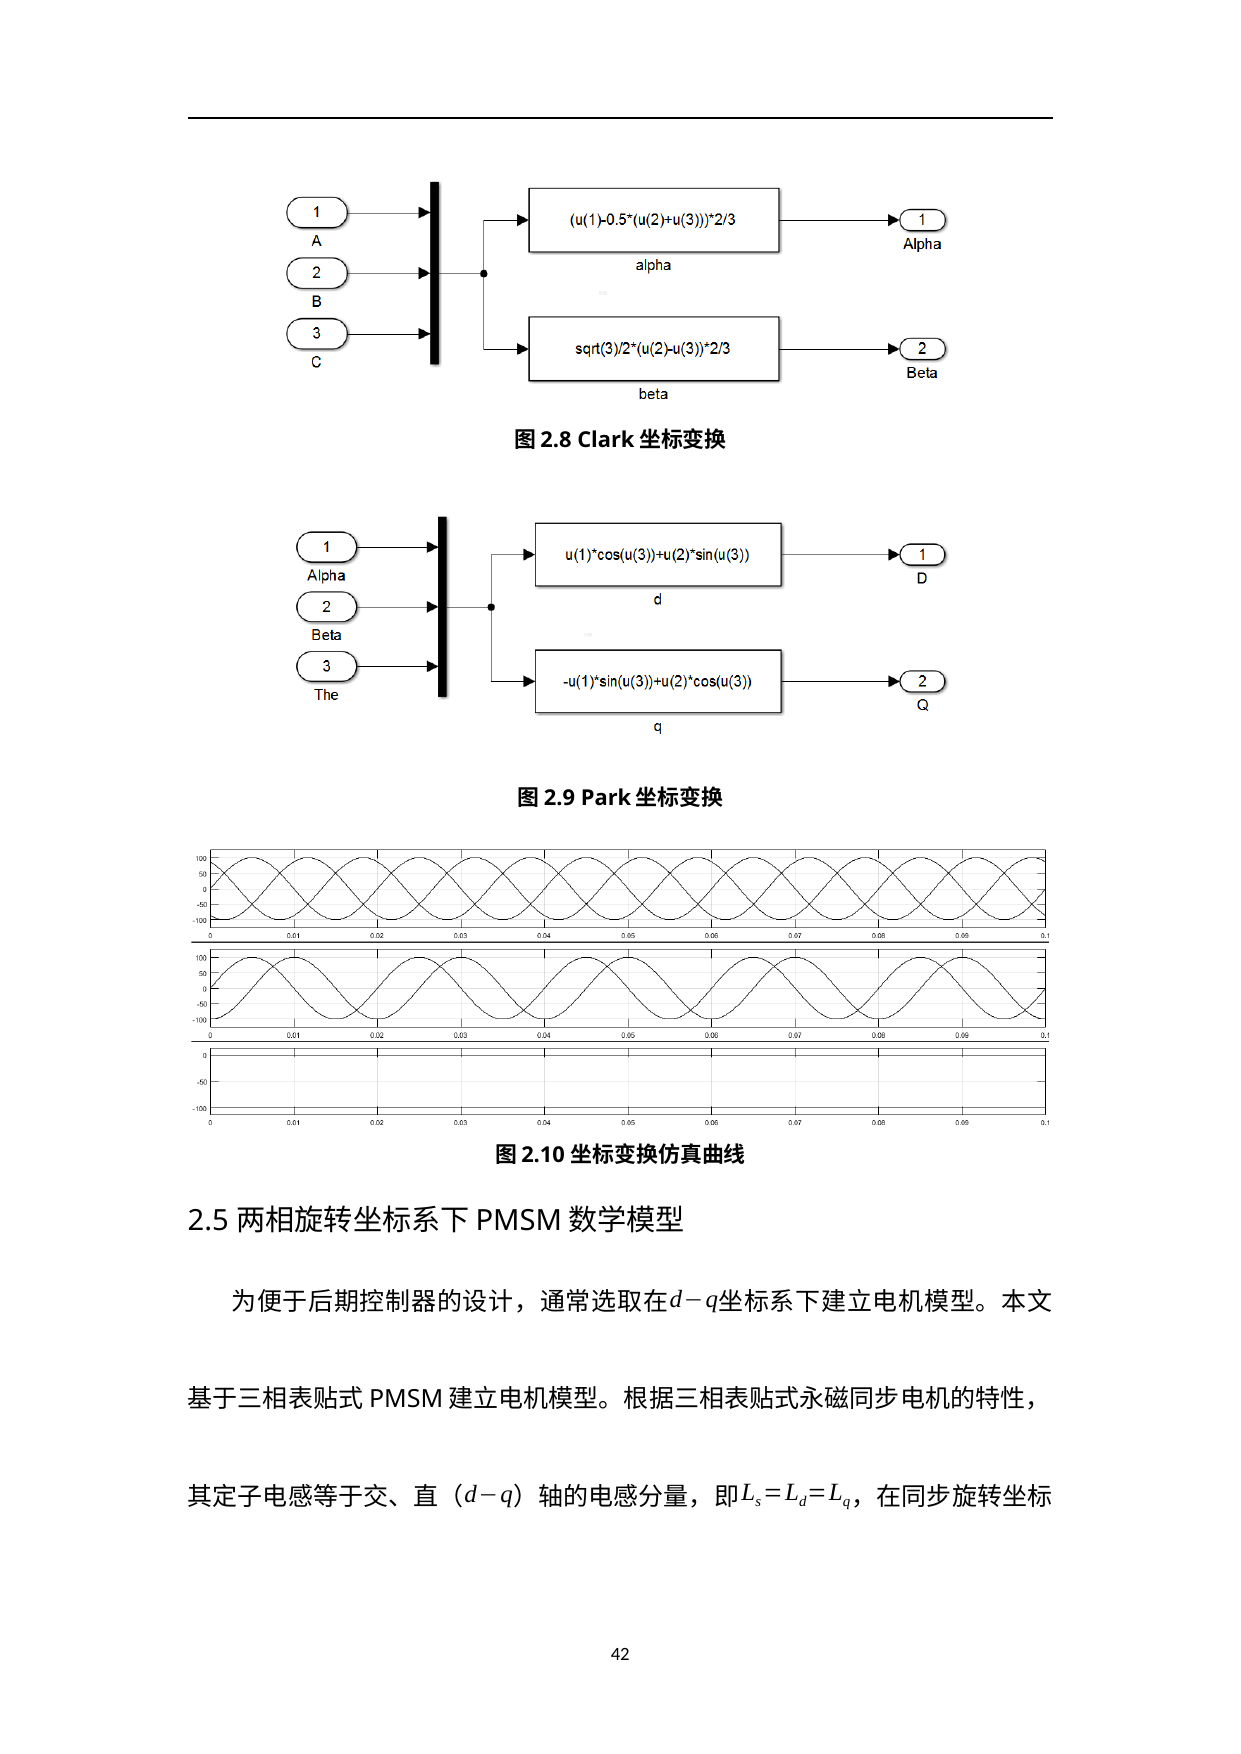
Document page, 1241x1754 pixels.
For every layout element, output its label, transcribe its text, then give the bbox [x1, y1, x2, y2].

text 图2.10 坐标变换仿真曲线 [187, 1137, 1053, 1169]
picture [267, 162, 973, 409]
picture [191, 844, 1049, 1132]
text 图2.9 Park坐标变换 [187, 779, 1053, 812]
subtitle 2.5 两相旋转坐标系下PMSM数学模型 [187, 1186, 1053, 1251]
text 图2.8 Clark坐标变换 [187, 422, 1053, 454]
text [187, 1267, 1053, 1527]
picture [273, 487, 967, 753]
